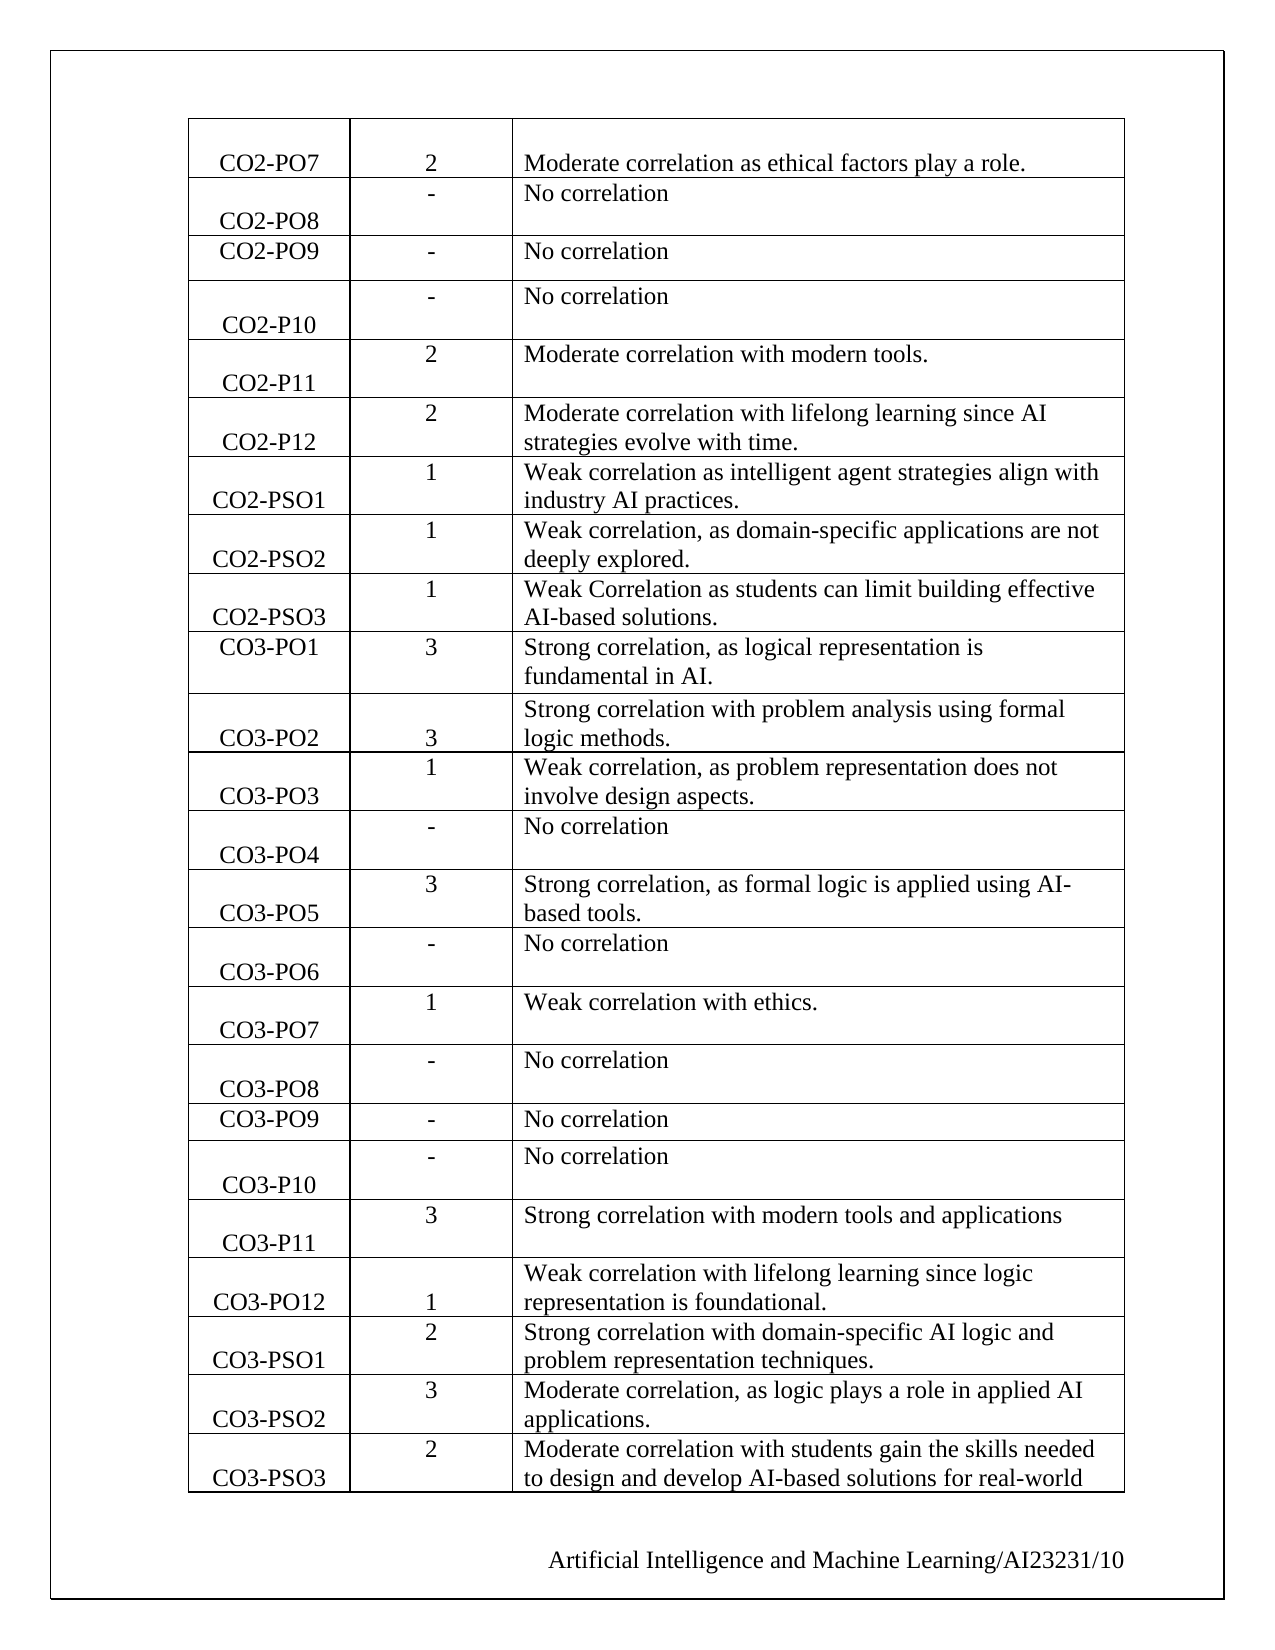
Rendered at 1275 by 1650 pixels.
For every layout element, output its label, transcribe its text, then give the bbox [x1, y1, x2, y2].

table_cell CO3-PO1 [189, 632, 349, 693]
table_cell - [351, 928, 512, 986]
table_cell CO3-P11 [189, 1200, 349, 1257]
table_cell CO2-PSO1 [189, 457, 349, 514]
table_cell CO2-P12 [189, 398, 349, 456]
table_cell Moderate correlation with modern tools. [513, 340, 1124, 397]
table_cell CO3-PSO3 [189, 1434, 349, 1491]
table_cell CO3-P10 [189, 1141, 349, 1199]
table_cell Moderate correlation, as logic plays a role in applied AI applications. [513, 1375, 1124, 1433]
table_cell No correlation [513, 236, 1124, 280]
table_cell - [351, 1141, 512, 1199]
table_cell CO3-PO5 [189, 870, 349, 927]
table_cell No correlation [513, 1104, 1124, 1140]
table_cell 1 [351, 753, 512, 810]
table_cell Weak correlation, as problem representation does not involve design aspects. [513, 753, 1124, 810]
table_cell 3 [351, 1200, 512, 1257]
table_cell CO2-P10 [189, 281, 349, 338]
table_cell CO2-PO8 [189, 178, 349, 235]
table_cell - [351, 236, 512, 280]
table_cell Moderate correlation with lifelong learning since AI strategies evolve with time. [513, 398, 1124, 456]
table_cell Weak correlation as intelligent agent strategies align with industry AI practices. [513, 457, 1124, 514]
table_cell - [351, 281, 512, 338]
table_cell No correlation [513, 1045, 1124, 1103]
table_cell Strong correlation, as logical representation is fundamental in AI. [513, 632, 1124, 693]
table_cell 1 [351, 987, 512, 1044]
table_cell Strong correlation with modern tools and applications [513, 1200, 1124, 1257]
table_cell CO2-PSO3 [189, 574, 349, 631]
table_cell Weak correlation with lifelong learning since logic representation is foundational. [513, 1258, 1124, 1316]
table_cell CO3-PO3 [189, 753, 349, 810]
table_cell CO3-PSO2 [189, 1375, 349, 1433]
table_cell Strong correlation with problem analysis using formal logic methods. [513, 694, 1124, 751]
table_cell CO2-PSO2 [189, 515, 349, 573]
table_cell 3 [351, 870, 512, 927]
table_cell 1 [351, 574, 512, 631]
table_cell 1 [351, 1258, 512, 1316]
table_cell - [351, 811, 512, 868]
table_cell No correlation [513, 281, 1124, 338]
table_cell Weak Correlation as students can limit building effective AI-based solutions. [513, 574, 1124, 631]
table_cell CO3-PO9 [189, 1104, 349, 1140]
table_cell No correlation [513, 928, 1124, 986]
table_cell 2 [351, 1434, 512, 1491]
table_cell CO2-PO9 [189, 236, 349, 280]
table_cell CO3-PO2 [189, 694, 349, 751]
table_cell CO2-P11 [189, 340, 349, 397]
table_cell CO3-PO6 [189, 928, 349, 986]
table_cell 2 [351, 398, 512, 456]
table_cell - [351, 1104, 512, 1140]
table_cell Weak correlation, as domain-specific applications are not deeply explored. [513, 515, 1124, 573]
table_cell - [351, 1045, 512, 1103]
table_cell Strong correlation with domain-specific AI logic and problem representation techniques. [513, 1317, 1124, 1374]
table_cell 2 [351, 340, 512, 397]
table_cell CO3-PO12 [189, 1258, 349, 1316]
table_cell CO3-PO7 [189, 987, 349, 1044]
table_cell CO2-PO7 [189, 119, 349, 177]
table_cell Strong correlation, as formal logic is applied using AI-based tools. [513, 870, 1124, 927]
table_cell CO3-PO8 [189, 1045, 349, 1103]
table_cell Weak correlation with ethics. [513, 987, 1124, 1044]
table_cell 3 [351, 694, 512, 751]
table_cell 3 [351, 632, 512, 693]
table_cell 2 [351, 119, 512, 177]
table_cell 2 [351, 1317, 512, 1374]
table_cell 1 [351, 515, 512, 573]
table_cell - [351, 178, 512, 235]
table_cell Moderate correlation as ethical factors play a role. [513, 119, 1124, 177]
table_cell CO3-PSO1 [189, 1317, 349, 1374]
table_cell 1 [351, 457, 512, 514]
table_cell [513, 1434, 1124, 1491]
table_cell CO3-PO4 [189, 811, 349, 868]
table_cell No correlation [513, 1141, 1124, 1199]
table_cell No correlation [513, 178, 1124, 235]
table_cell 3 [351, 1375, 512, 1433]
table_cell No correlation [513, 811, 1124, 868]
